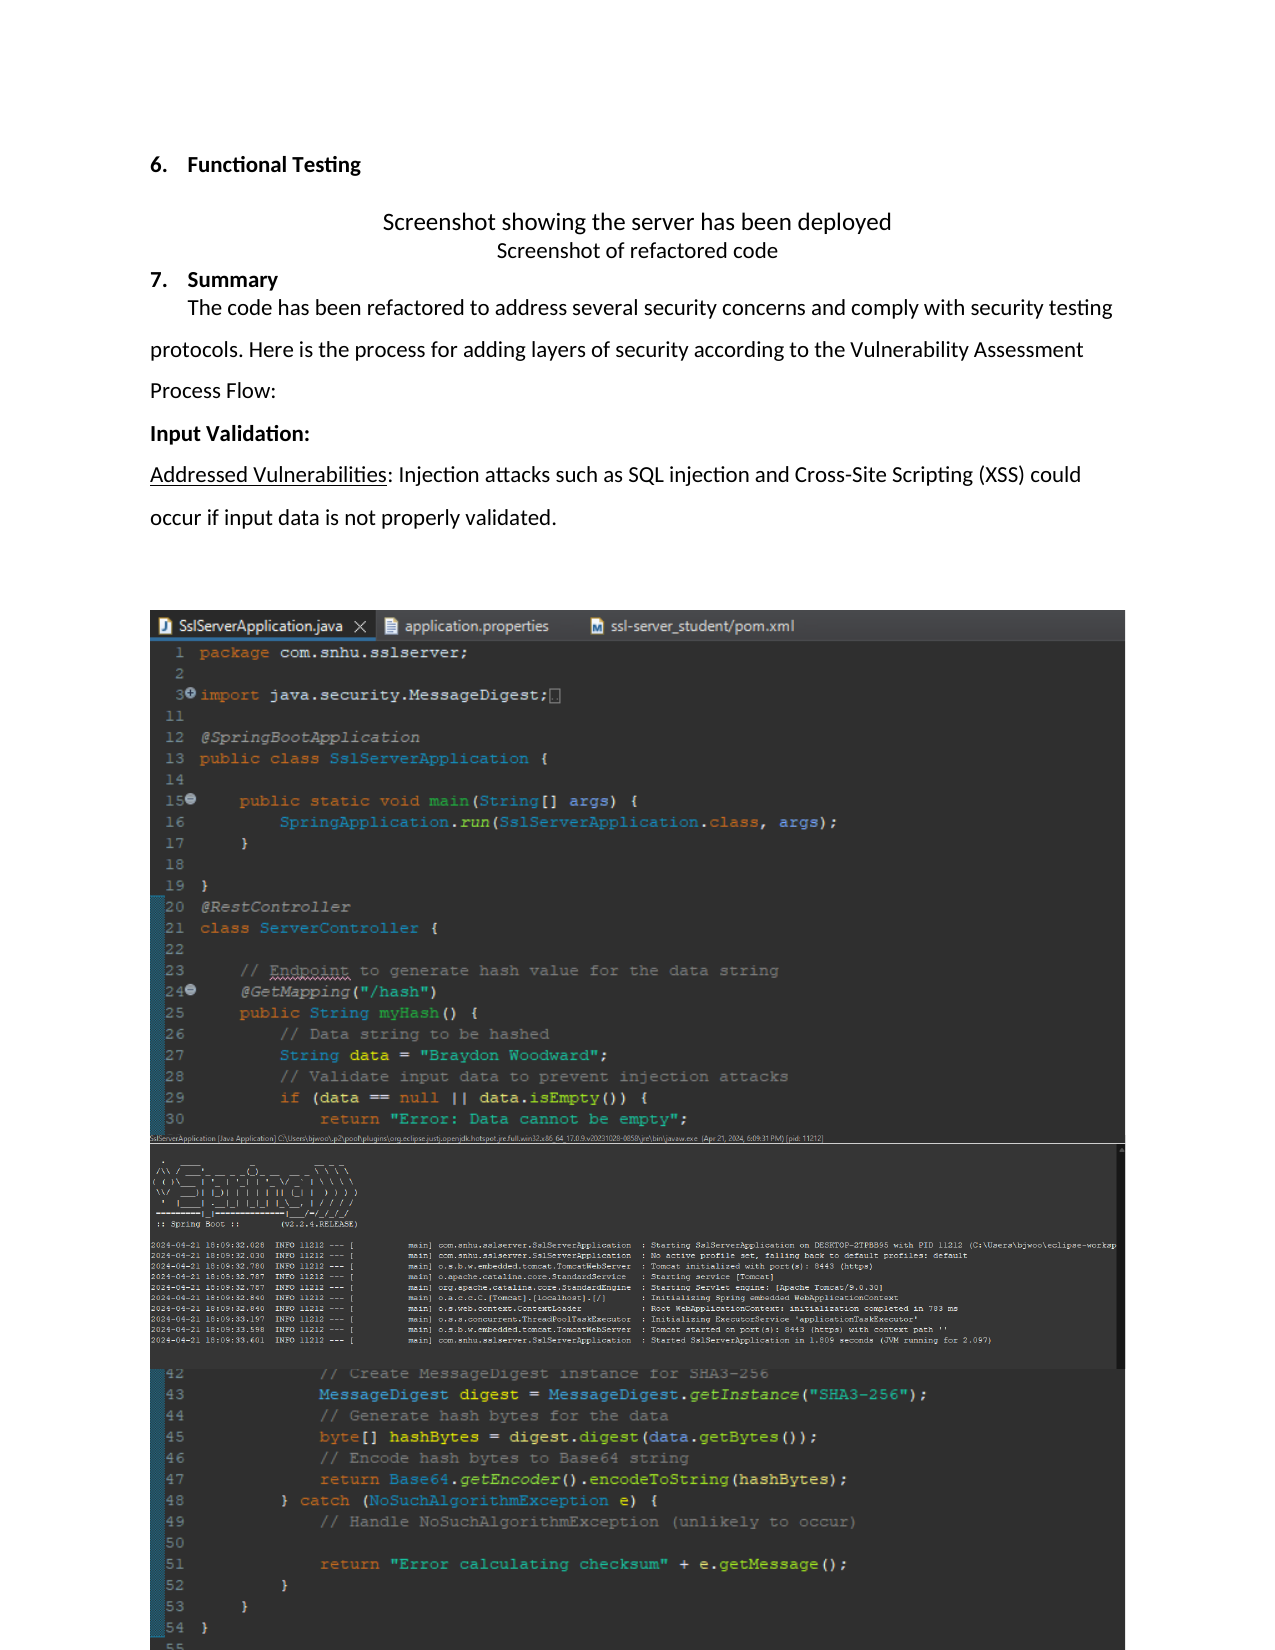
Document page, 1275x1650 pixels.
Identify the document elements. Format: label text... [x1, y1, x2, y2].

text Input Validation: [150, 419, 1125, 447]
picture [150, 610, 1125, 1650]
text The code has been refactored to address several security concerns and comply with security testing protocols. Here is the process for adding layers of security according to the Vulnerability Assessment Process Flow: [150, 293, 1125, 405]
text Screenshot of refactored code [150, 237, 1125, 265]
text Addressed Vulnerabilities: Injection attacks such as SQL injection and Cross-Site Scripting (XSS) could occur if input data is not properly validated. [150, 461, 1125, 531]
subtitle Summary [150, 265, 1125, 293]
subtitle Functional Testing [150, 150, 1125, 178]
text Screenshot showing the server has been deployed [150, 206, 1125, 237]
